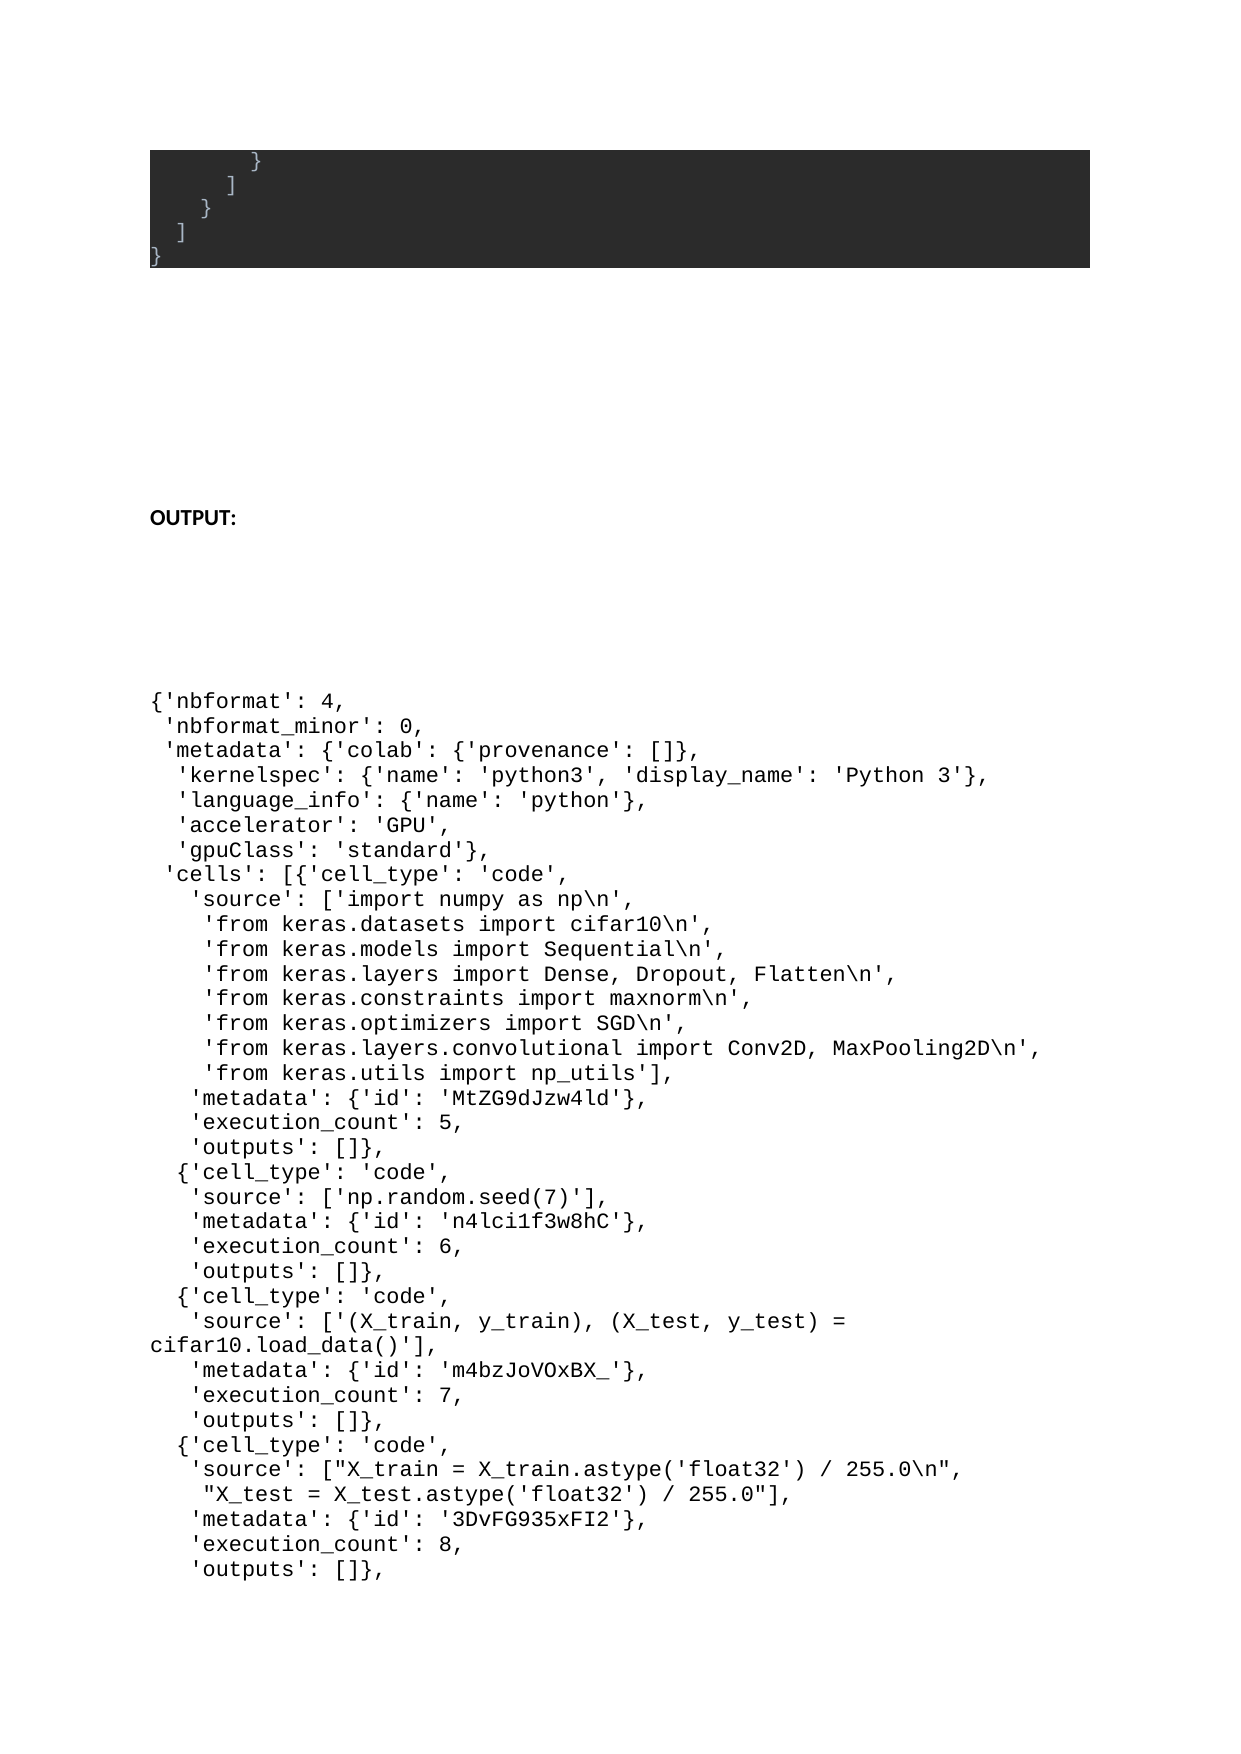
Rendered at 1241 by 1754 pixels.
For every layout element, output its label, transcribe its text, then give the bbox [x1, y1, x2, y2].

text "X_test = X_test.astype('float32') / 255.0"], [150, 1483, 1090, 1508]
text 'from keras.layers.convolutional import Conv2D, MaxPooling2D\n', [150, 1037, 1090, 1062]
text 'source': ['np.random.seed(7)'], [150, 1186, 1090, 1211]
text 'execution_count': 5, [150, 1112, 1090, 1136]
text 'accelerator': 'GPU', [150, 814, 1090, 839]
text 'execution_count': 8, [150, 1533, 1090, 1558]
text 'outputs': []}, [150, 1260, 1090, 1285]
text 'outputs': []}, [150, 1409, 1090, 1434]
text 'outputs': []}, [150, 1136, 1090, 1161]
text 'from keras.datasets import cifar10\n', [150, 913, 1090, 938]
text 'source': ["X_train = X_train.astype('float32') / 255.0\n", [150, 1459, 1090, 1483]
text 'metadata': {'colab': {'provenance': []}, [150, 740, 1090, 764]
text 'gpuClass': 'standard'}, [150, 839, 1090, 864]
text 'metadata': {'id': 'm4bzJoVOxBX_'}, [150, 1359, 1090, 1384]
text {'cell_type': 'code', [150, 1285, 1090, 1310]
text 'nbformat_minor': 0, [150, 715, 1090, 740]
text 'kernelspec': {'name': 'python3', 'display_name': 'Python 3'}, [150, 764, 1090, 789]
text OUTPUT: [150, 503, 1090, 531]
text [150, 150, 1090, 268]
text 'language_info': {'name': 'python'}, [150, 789, 1090, 814]
text 'outputs': []}, [150, 1558, 1090, 1583]
text {'nbformat': 4, [150, 690, 1090, 715]
text 'from keras.layers import Dense, Dropout, Flatten\n', [150, 963, 1090, 988]
text {'cell_type': 'code', [150, 1161, 1090, 1186]
text 'from keras.optimizers import SGD\n', [150, 1012, 1090, 1037]
text 'cells': [{'cell_type': 'code', [150, 864, 1090, 888]
text 'source': ['import numpy as np\n', [150, 888, 1090, 913]
text 'from keras.utils import np_utils'], [150, 1062, 1090, 1087]
text 'metadata': {'id': 'n4lci1f3w8hC'}, [150, 1211, 1090, 1236]
text 'from keras.constraints import maxnorm\n', [150, 988, 1090, 1012]
text 'execution_count': 7, [150, 1384, 1090, 1409]
text 'execution_count': 6, [150, 1236, 1090, 1260]
text 'from keras.models import Sequential\n', [150, 938, 1090, 963]
text {'cell_type': 'code', [150, 1434, 1090, 1459]
text 'metadata': {'id': '3DvFG935xFI2'}, [150, 1508, 1090, 1533]
text 'source': ['(X_train, y_train), (X_test, y_test) = cifar10.load_data()'], [150, 1310, 1090, 1359]
text 'metadata': {'id': 'MtZG9dJzw4ld'}, [150, 1087, 1090, 1112]
